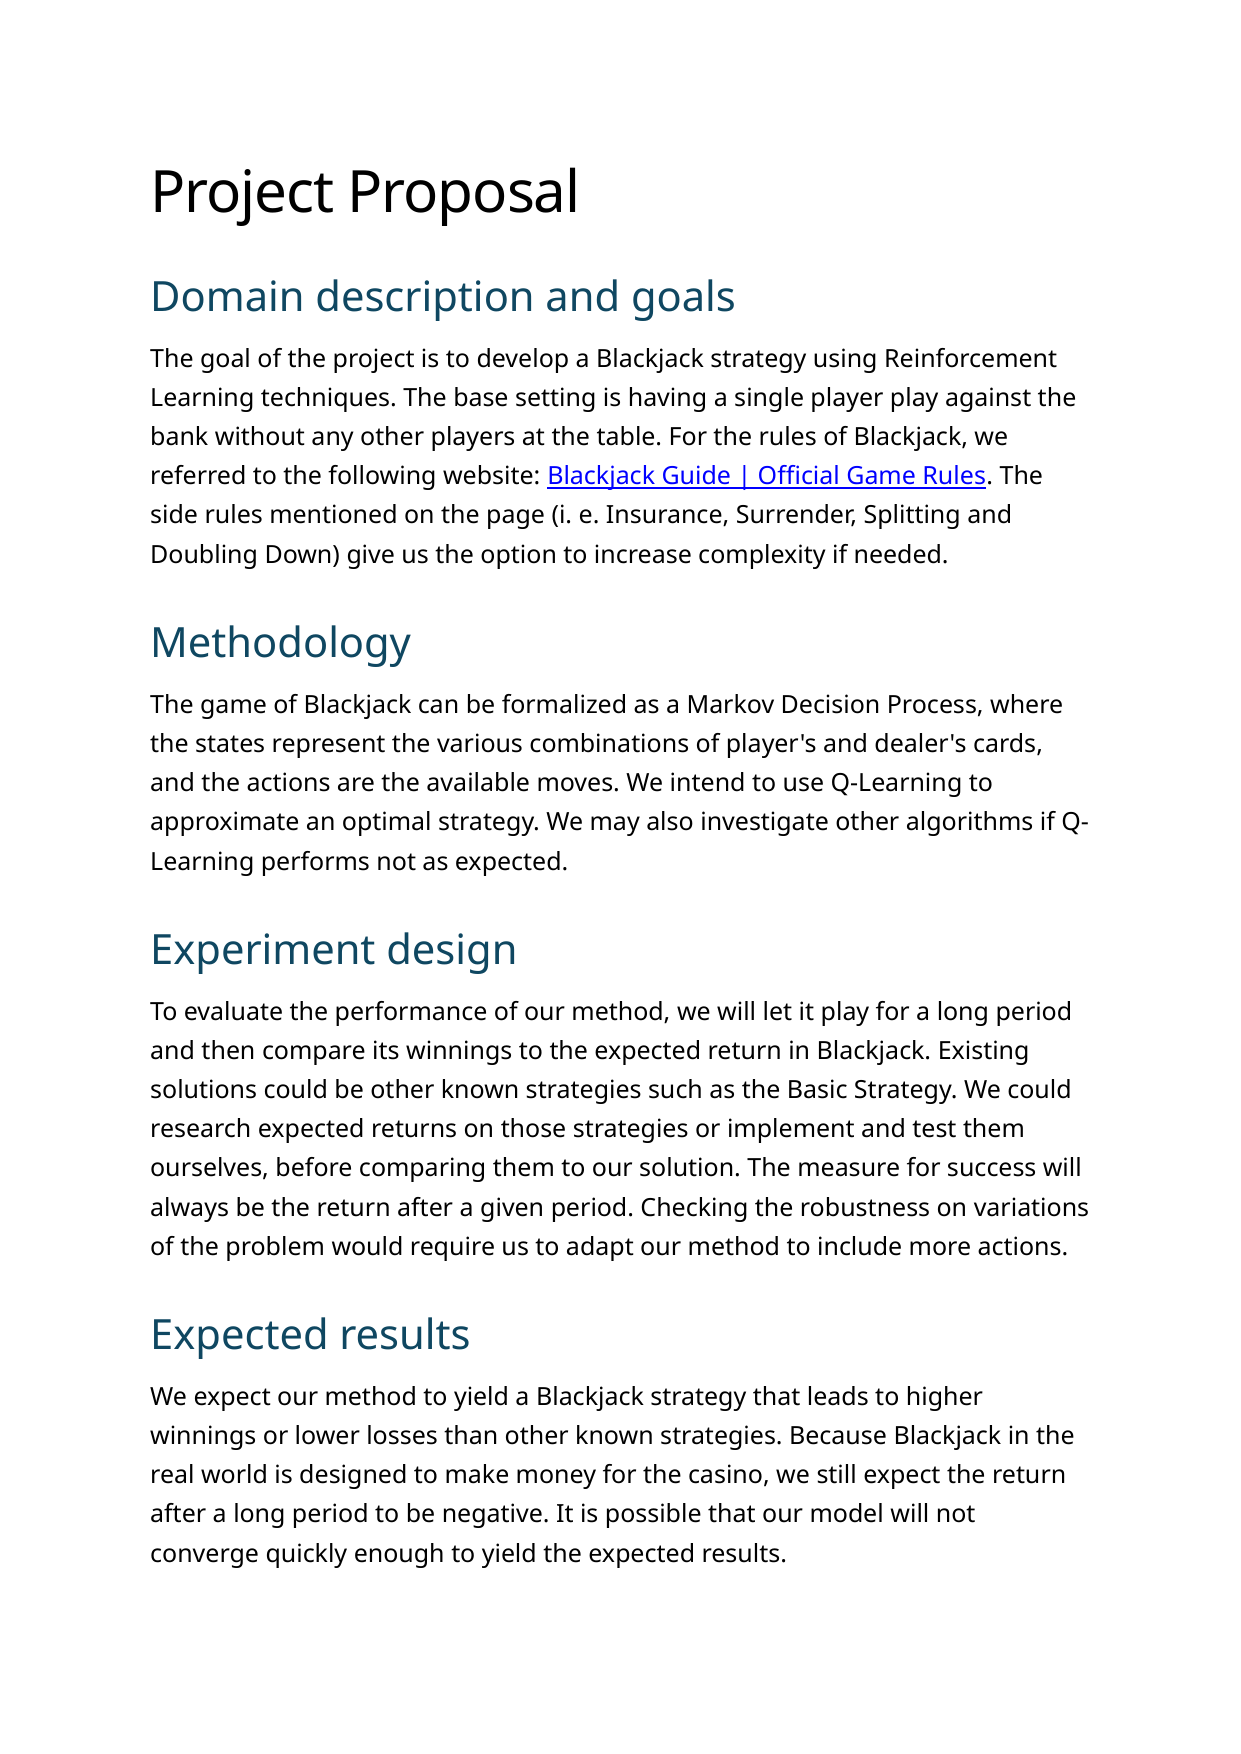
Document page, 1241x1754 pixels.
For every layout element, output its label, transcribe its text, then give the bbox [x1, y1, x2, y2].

text The game of Blackjack can be formalized as a Markov Decision Process, where the states represent the various combinations of player's and dealer's cards, and the actions are the available moves. We intend to use Q-Learning to approximate an optimal strategy. We may also investigate other algorithms if Q-Learning performs not as expected. [150, 687, 1090, 877]
text The goal of the project is to develop a Blackjack strategy using Reinforcement Learning techniques. The base setting is having a single player play against the bank without any other players at the table. For the rules of Blackjack, we referred to the following website: Blackjack Guide | Official Game Rules. The side rules mentioned on the page (i. e. Insurance, Surrender, Splitting and Doubling Down) give us the option to increase complexity if needed. [150, 341, 1090, 570]
subtitle Domain description and goals [150, 267, 1090, 324]
title Project Proposal [150, 150, 1090, 229]
subtitle Expected results [150, 1305, 1090, 1362]
text To evaluate the performance of our method, we will let it play for a long period and then compare its winnings to the expected return in Blackjack. Existing solutions could be other known strategies such as the Basic Strategy. We could research expected returns on those strategies or implement and test them ourselves, before comparing them to our solution. The measure for success will always be the return after a given period. Checking the robustness on variations of the problem would require us to adapt our method to include more actions. [150, 993, 1090, 1262]
subtitle Experiment design [150, 920, 1090, 977]
text We expect our method to yield a Blackjack strategy that leads to higher winnings or lower losses than other known strategies. Because Blackjack in the real world is designed to make money for the casino, we still expect the return after a long period to be negative. It is possible that our model will not converge quickly enough to yield the expected results. [150, 1379, 1090, 1569]
subtitle Methodology [150, 613, 1090, 670]
